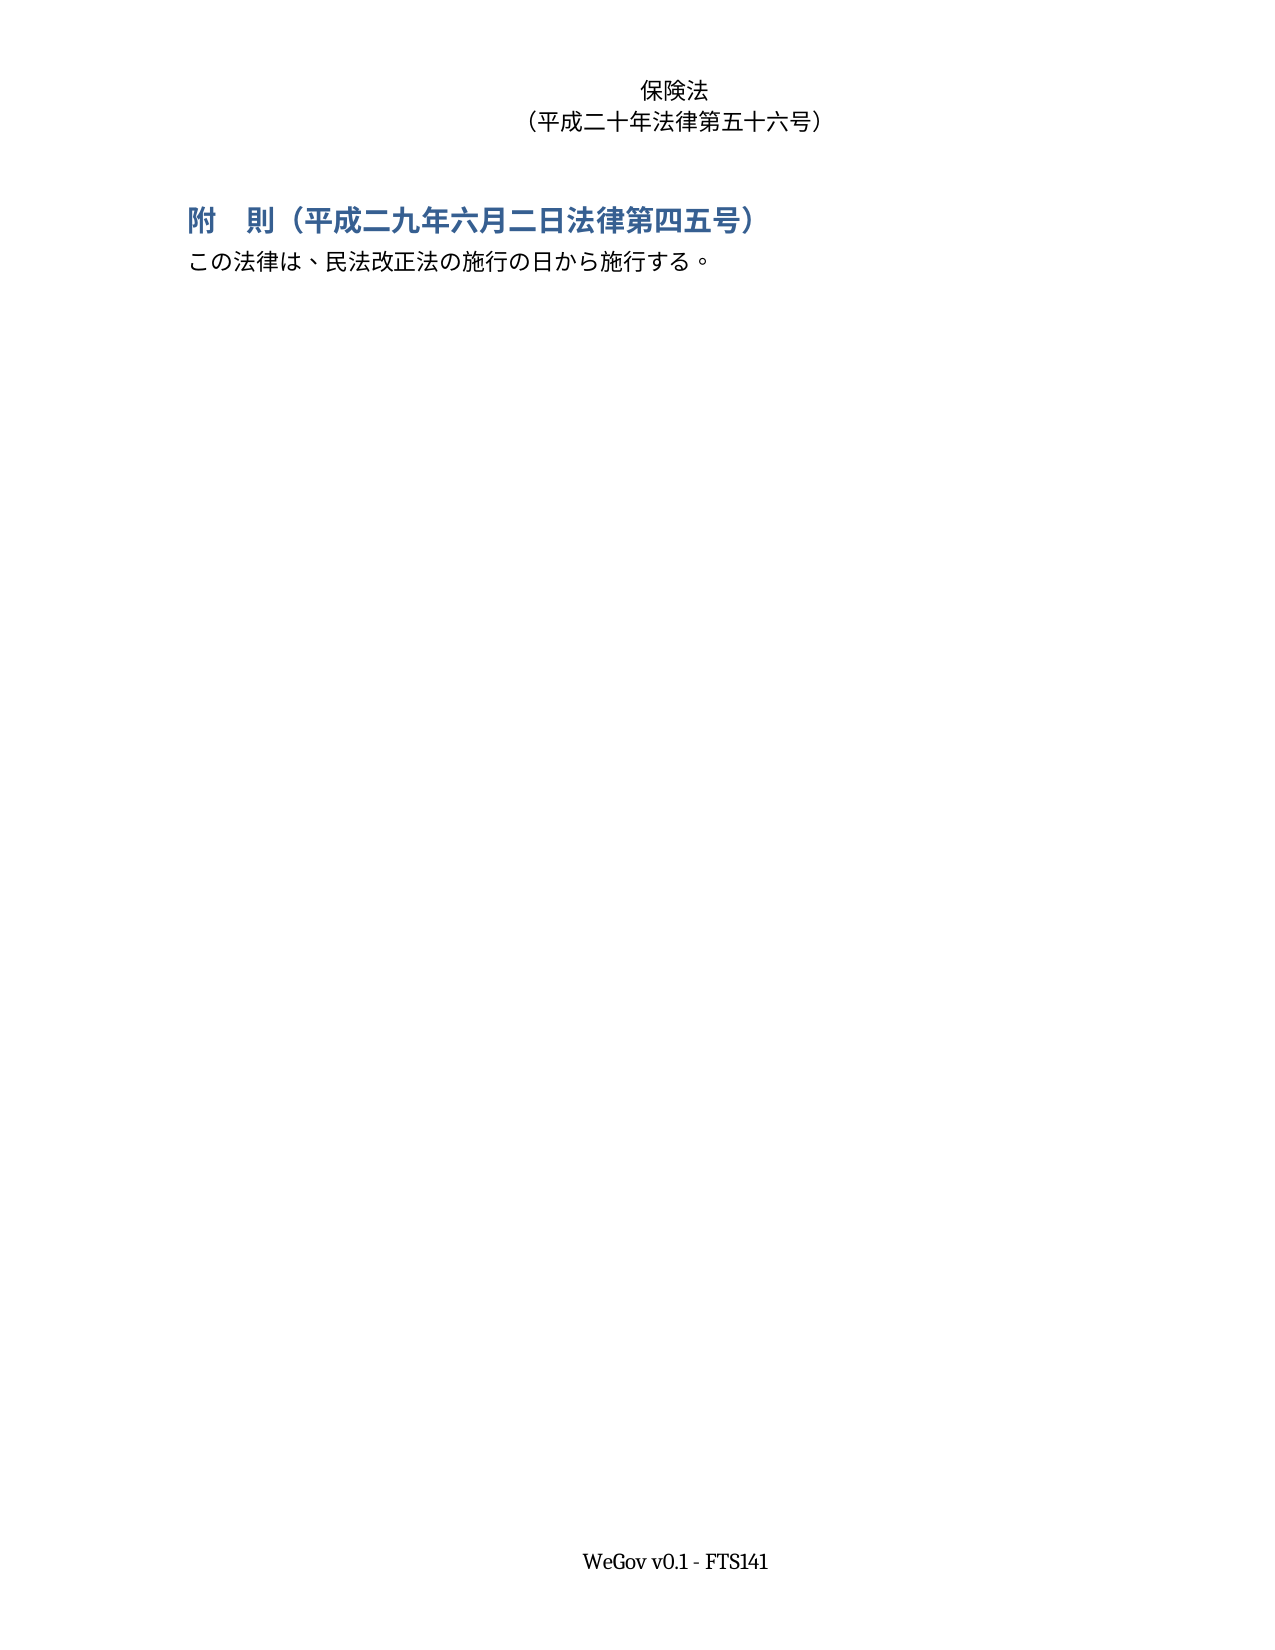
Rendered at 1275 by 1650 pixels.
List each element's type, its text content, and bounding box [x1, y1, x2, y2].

text この法律は、民法改正法の施行の日から施行する。 [187, 246, 1087, 277]
subtitle 附 則（平成二九年六月二日法律第四五号） [187, 200, 1087, 240]
